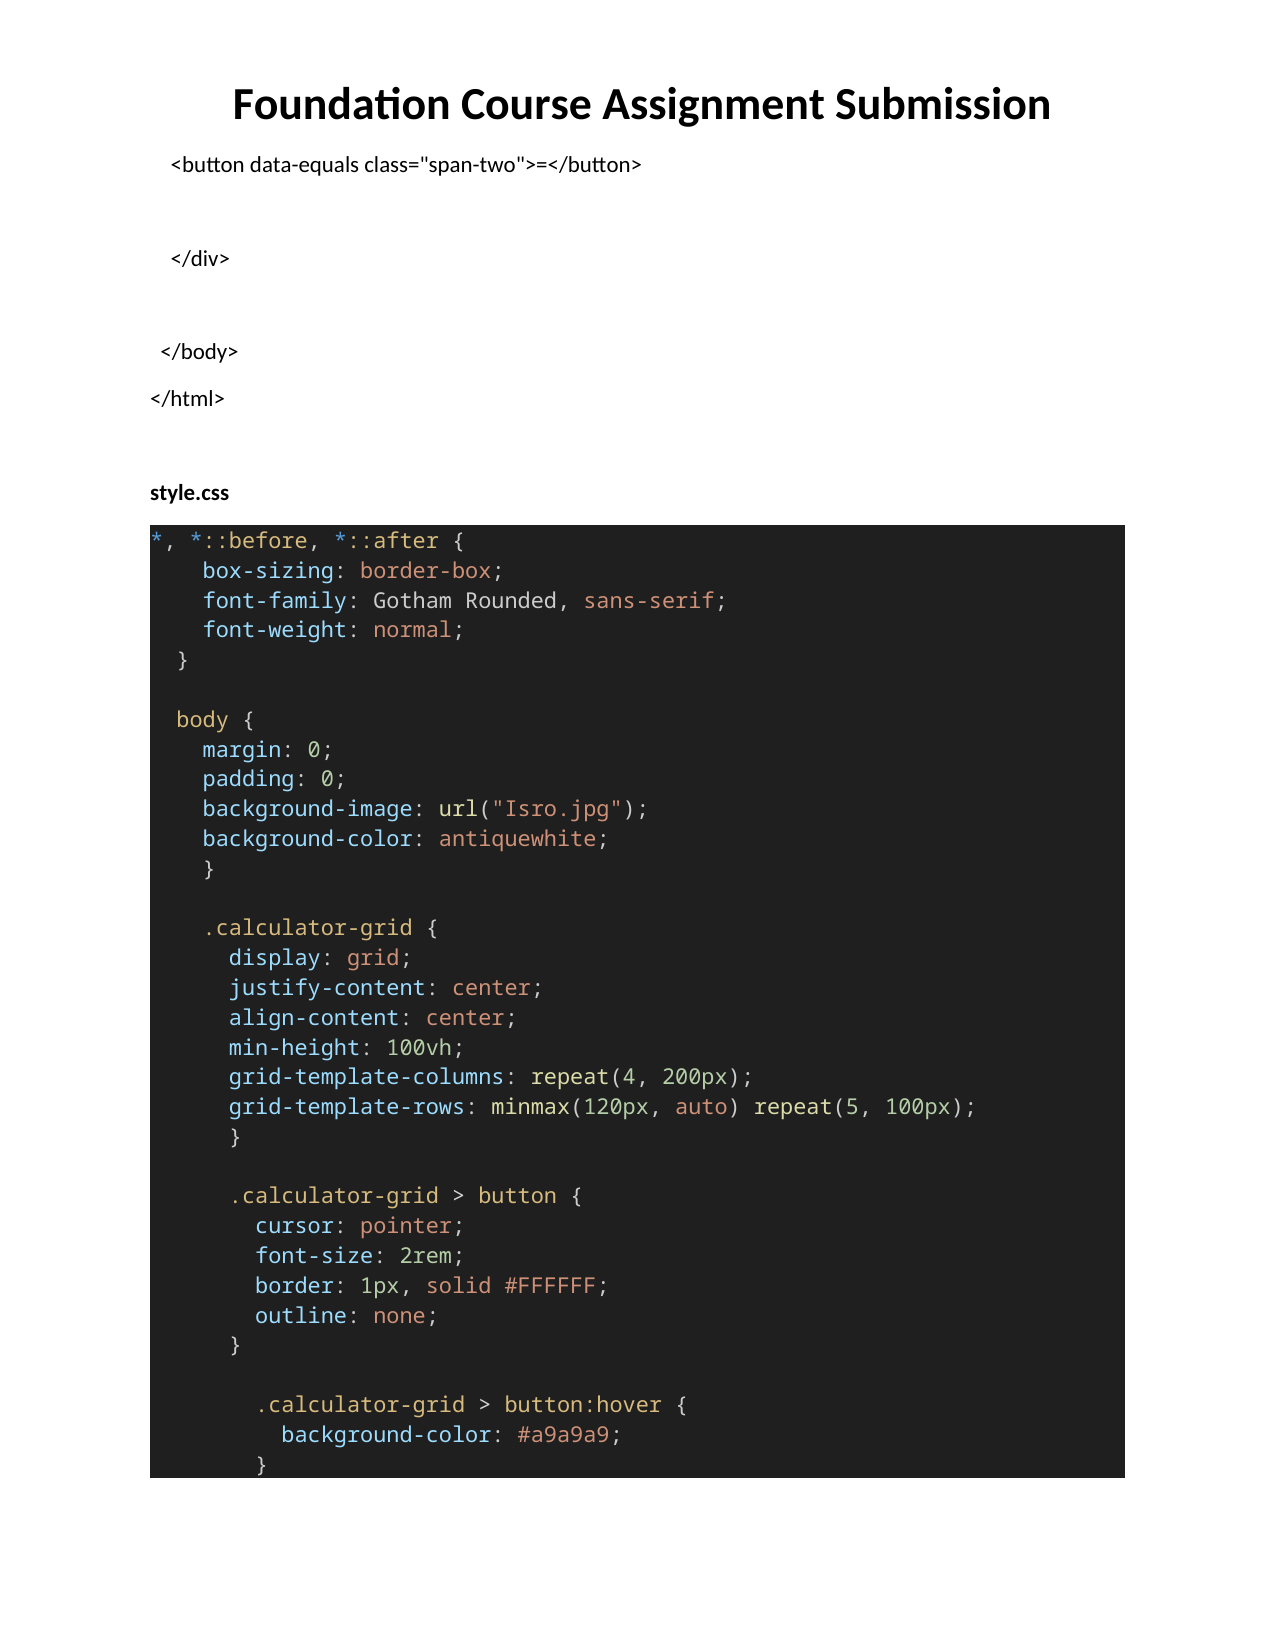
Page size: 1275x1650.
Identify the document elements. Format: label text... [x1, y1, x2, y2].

text <button data-equals class="span-two">=</button> [150, 150, 1125, 178]
text } [150, 1329, 1125, 1359]
text body { [150, 704, 1125, 733]
text } [150, 1121, 1125, 1151]
text background-color: #a9a9a9; [150, 1419, 1125, 1448]
text display: grid; [150, 942, 1125, 972]
text .calculator-grid > button { [150, 1180, 1125, 1210]
text .calculator-grid > button:hover { [150, 1389, 1125, 1419]
text box-sizing: border-box; [150, 555, 1125, 584]
text background-image: url("Isro.jpg"); [150, 793, 1125, 823]
text </body> [150, 337, 1125, 366]
text padding: 0; [150, 763, 1125, 793]
text outline: none; [150, 1299, 1125, 1329]
text } [150, 853, 1125, 882]
text margin: 0; [150, 733, 1125, 763]
text </html> [150, 384, 1125, 412]
text } [150, 1448, 1125, 1478]
text *, *::before, *::after { [150, 525, 1125, 555]
text grid-template-rows: minmax(120px, auto) repeat(5, 100px); [150, 1091, 1125, 1121]
text grid-template-columns: repeat(4, 200px); [150, 1061, 1125, 1091]
text border: 1px, solid #FFFFFF; [150, 1270, 1125, 1299]
text align-content: center; [150, 1002, 1125, 1031]
text </div> [150, 244, 1125, 272]
text .calculator-grid { [150, 912, 1125, 942]
text cursor: pointer; [150, 1210, 1125, 1240]
text background-color: antiquewhite; [150, 823, 1125, 853]
text style.css [150, 478, 1125, 506]
text } [150, 644, 1125, 674]
text justify-content: center; [150, 972, 1125, 1002]
text min-height: 100vh; [150, 1031, 1125, 1061]
text font-size: 2rem; [150, 1240, 1125, 1270]
text font-family: Gotham Rounded, sans-serif; [150, 584, 1125, 614]
text font-weight: normal; [150, 614, 1125, 644]
